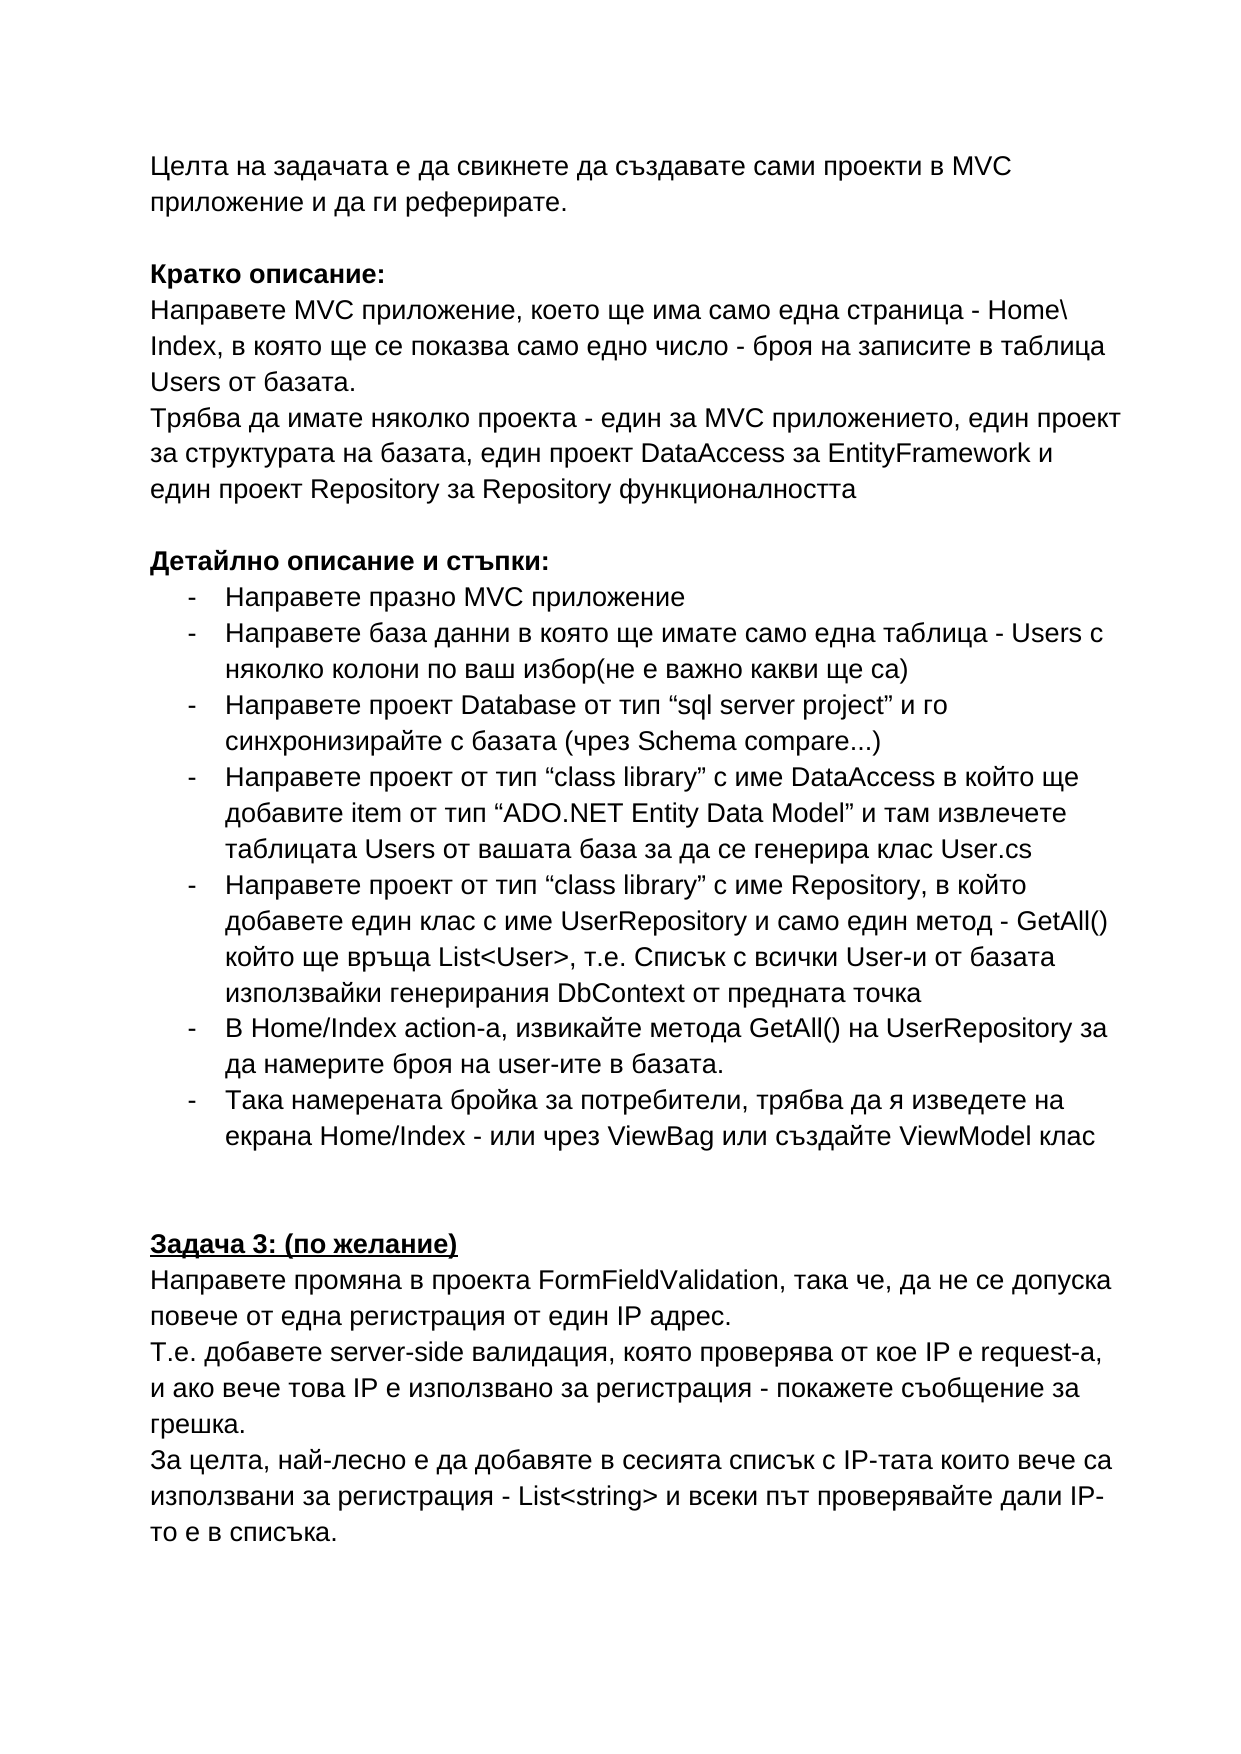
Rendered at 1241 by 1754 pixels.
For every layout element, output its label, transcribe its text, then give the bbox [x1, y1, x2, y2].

list Направете база данни в която ще имате само една таблица - Users с няколко колони по ваш избор(не е важно какви ще са) [187, 617, 1121, 684]
list В Home/Index action-a, извикайте метода GetAll() на UserRepository за да намерите броя на user-ите в базата. [187, 1012, 1121, 1080]
text Кратко описание: [150, 258, 1121, 289]
text Направете промяна в проекта FormFieldValidation, така че, да не се допуска повече от една регистрация от един IP адрес. [150, 1264, 1121, 1331]
list Направете проект от тип “class library” с име Repository, в който добавете един клас с име UserRepository и само един метод - GetAll() който ще връща List<User>, т.е. Списък с всички User-и от базата използвайки генерирания DbContext от предната точка [187, 869, 1121, 1008]
list Така намерената бройка за потребители, трябва да я изведете на екрана Home/Index - или чрез ViewBag или създайте ViewModel клас [187, 1084, 1121, 1152]
text Задача 3: (по желание) [150, 1228, 1121, 1259]
text Т.е. добавете server-side валидация, която проверява от кое IP е request-a, и ако вече това IP е използвано за регистрация - покажете съобщение за грешка. [150, 1336, 1121, 1439]
text Направете MVC приложение, което ще има само една страница - Home\Index, в която ще се показва само едно число - броя на записите в таблица Users от базата. [150, 294, 1121, 397]
text Трябва да имате няколко проекта - един за MVC приложението, един проект за структурата на базата, един проект DataAccess за EntityFramework и един проект Repository за Repository функционалността [150, 402, 1121, 505]
list Направете празно MVC приложение [187, 581, 1121, 612]
text Целта на задачата е да свикнете да създавате сами проекти в MVC приложение и да ги реферирате. [150, 150, 1121, 217]
text За целта, най-лесно е да добавяте в сесията списък с IP-тата които вече са използвани за регистрация - List<string> и всеки път проверявайте дали IP-то е в списъка. [150, 1444, 1121, 1547]
list Направете проект от тип “class library” с име DataAccess в който ще добавите item от тип “ADO.NET Entity Data Model” и там извлечете таблицата Users от вашата база за да се генерира клас User.cs [187, 761, 1121, 864]
text Детайлно описание и стъпки: [150, 545, 1121, 577]
list Направете проект Database от тип “sql server project” и го синхронизирайте с базата (чрез Schema compare...) [187, 689, 1121, 756]
